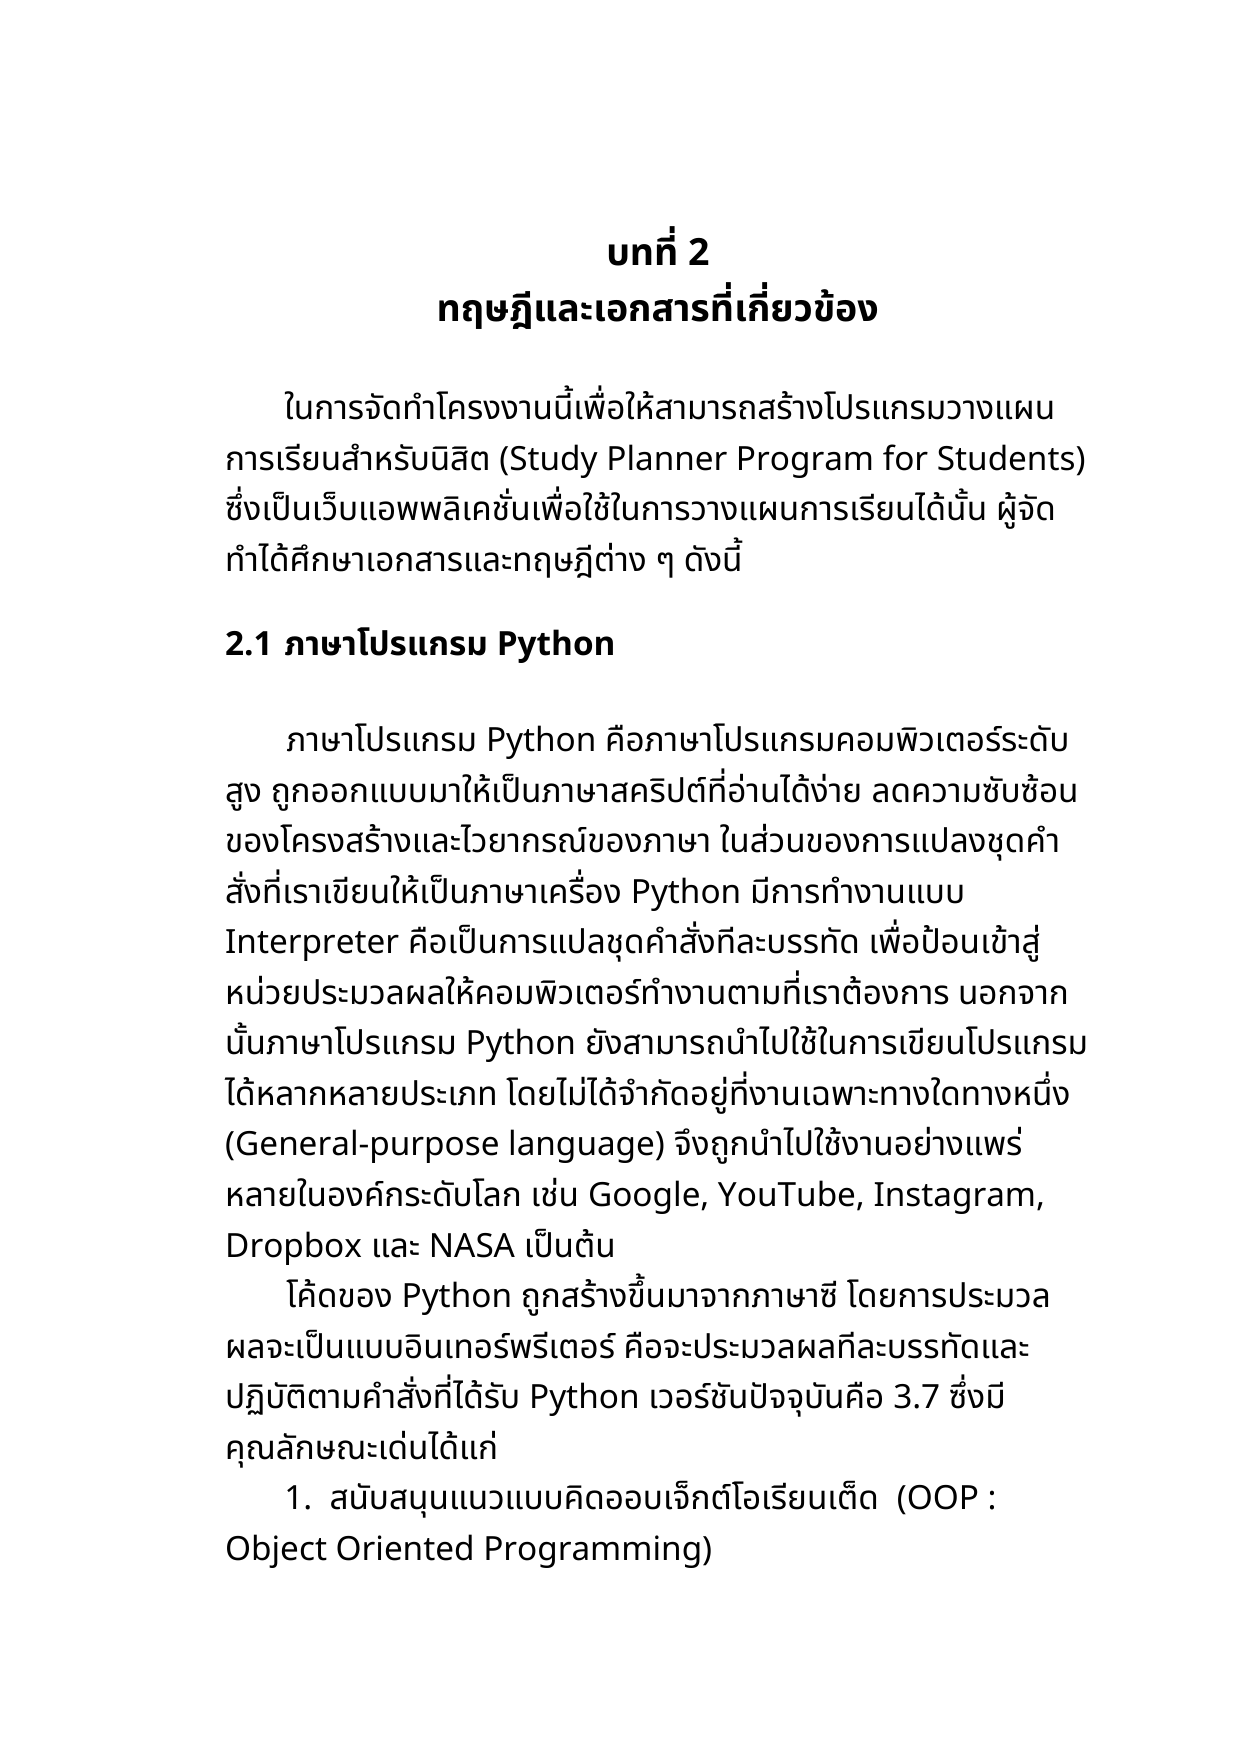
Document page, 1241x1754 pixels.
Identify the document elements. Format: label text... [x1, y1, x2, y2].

text ในการจัดทำโครงงานนี้เพื่อให้สามารถสร้างโปรแกรมวางแผนการเรียนสำหรับนิสิต (Study Planner Program for Students) ซึ่งเป็นเว็บแอพพลิเคชั่นเพื่อใช้ในการวางแผนการเรียนได้นั้น ผู้จัดทำได้ศึกษาเอกสารและทฤษฎีต่าง ๆ ดังนี้ [225, 384, 1090, 586]
text ทฤษฎีและเอกสารที่เกี่ยวข้อง [225, 282, 1090, 339]
list ภาษาโปรแกรม Python คือภาษาโปรแกรมคอมพิวเตอร์ระดับสูง ถูกออกแบบมาให้เป็นภาษาสคริปต์ที่อ่านได้ง่าย ลดความซับซ้อนของโครงสร้างและไวยากรณ์ของภาษา ในส่วนของการแปลงชุดคำสั่งที่เราเขียนให้เป็นภาษาเครื่อง Python มีการทำงานแบบ Interpreter คือเป็นการแปลชุดคำสั่งทีละบรรทัด เพื่อป้อนเข้าสู่หน่วยประมวลผลให้คอมพิวเตอร์ทำงานตามที่เราต้องการ นอกจากนั้นภาษาโปรแกรม Python ยังสามารถนำไปใช้ในการเขียนโปรแกรมได้หลากหลายประเภท โดยไม่ได้จำกัดอยู่ที่งานเฉพาะทางใดทางหนึ่ง (General-purpose language) จึงถูกนำไปใช้งานอย่างแพร่หลายในองค์กระดับโลก เช่น Google, YouTube, Instagram, Dropbox และ NASA เป็นต้น [225, 716, 1090, 1272]
text 2.1 ภาษาโปรแกรม Python [225, 620, 1090, 671]
text บทที่ 2 [225, 225, 1090, 282]
text 1. สนับสนุนแนวแบบคิดออบเจ็กต์โอเรียนเต็ด (OOP : Object Oriented Programming) [225, 1474, 1090, 1570]
list โค้ดของ Python ถูกสร้างขึ้นมาจากภาษาซี โดยการประมวลผลจะเป็นแบบอินเทอร์พรีเตอร์ คือจะประมวลผลทีละบรรทัดและปฏิบัติตามคำสั่งที่ได้รับ Python เวอร์ชันปัจจุบันคือ 3.7 ซึ่งมีคุณลักษณะเด่นได้แก่ [225, 1272, 1090, 1474]
